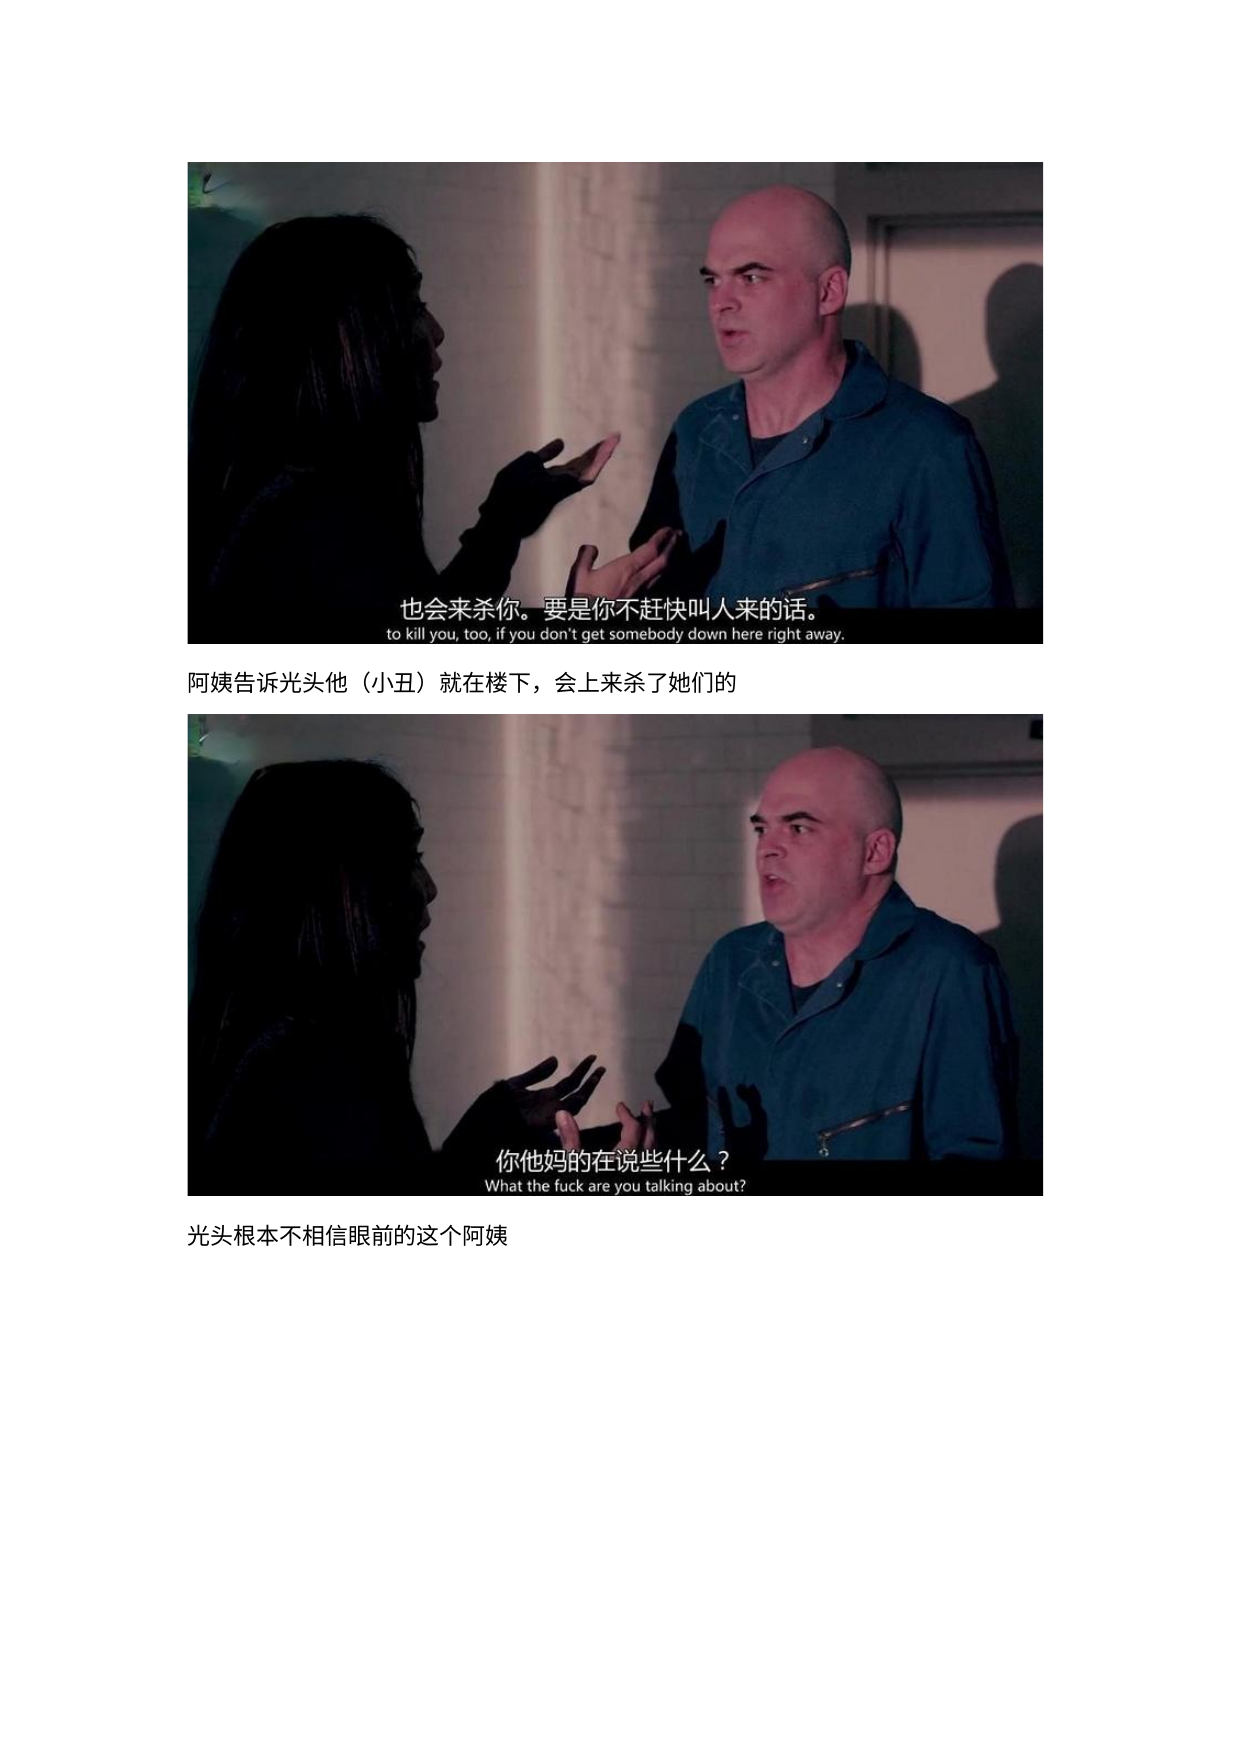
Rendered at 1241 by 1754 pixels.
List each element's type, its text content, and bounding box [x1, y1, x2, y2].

text 光头根本不相信眼前的这个阿姨 [187, 1202, 1053, 1267]
picture [187, 162, 1044, 644]
text 阿姨告诉光头他（小丑）就在楼下，会上来杀了她们的 [187, 649, 1053, 714]
picture [187, 714, 1044, 1196]
